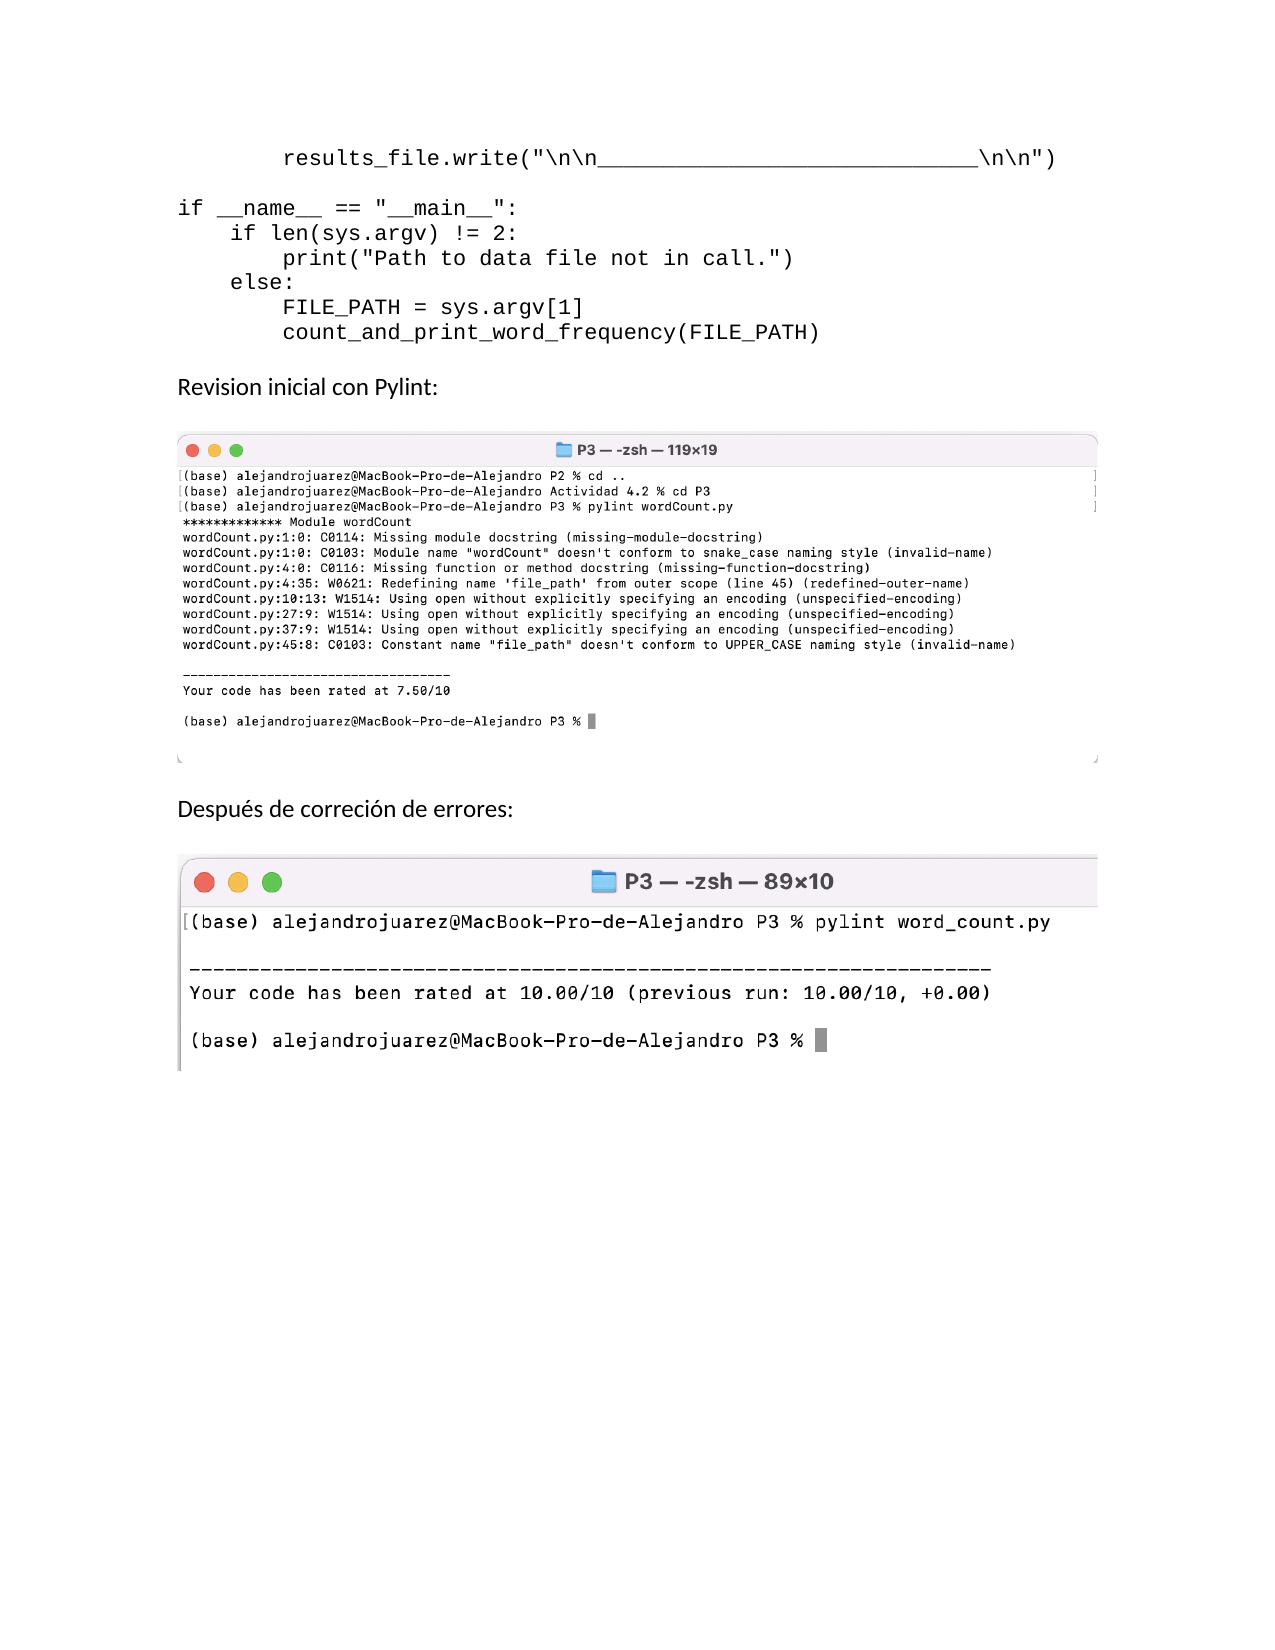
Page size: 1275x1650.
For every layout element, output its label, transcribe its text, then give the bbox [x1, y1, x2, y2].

text else: [177, 272, 1098, 296]
text if __name__ == "__main__": [177, 197, 1098, 222]
text count_and_print_word_frequency(FILE_PATH) [177, 321, 1098, 346]
text if len(sys.argv) != 2: [177, 222, 1098, 247]
text results_file.write("\n\n_____________________________\n\n") [177, 148, 1098, 172]
text Después de correción de errores: [177, 793, 1098, 824]
text print("Path to data file not in call.") [177, 247, 1098, 272]
picture [177, 854, 1098, 1071]
picture [177, 431, 1098, 763]
text Revision inicial con Pylint: [177, 371, 1098, 401]
text FILE_PATH = sys.argv[1] [177, 296, 1098, 321]
